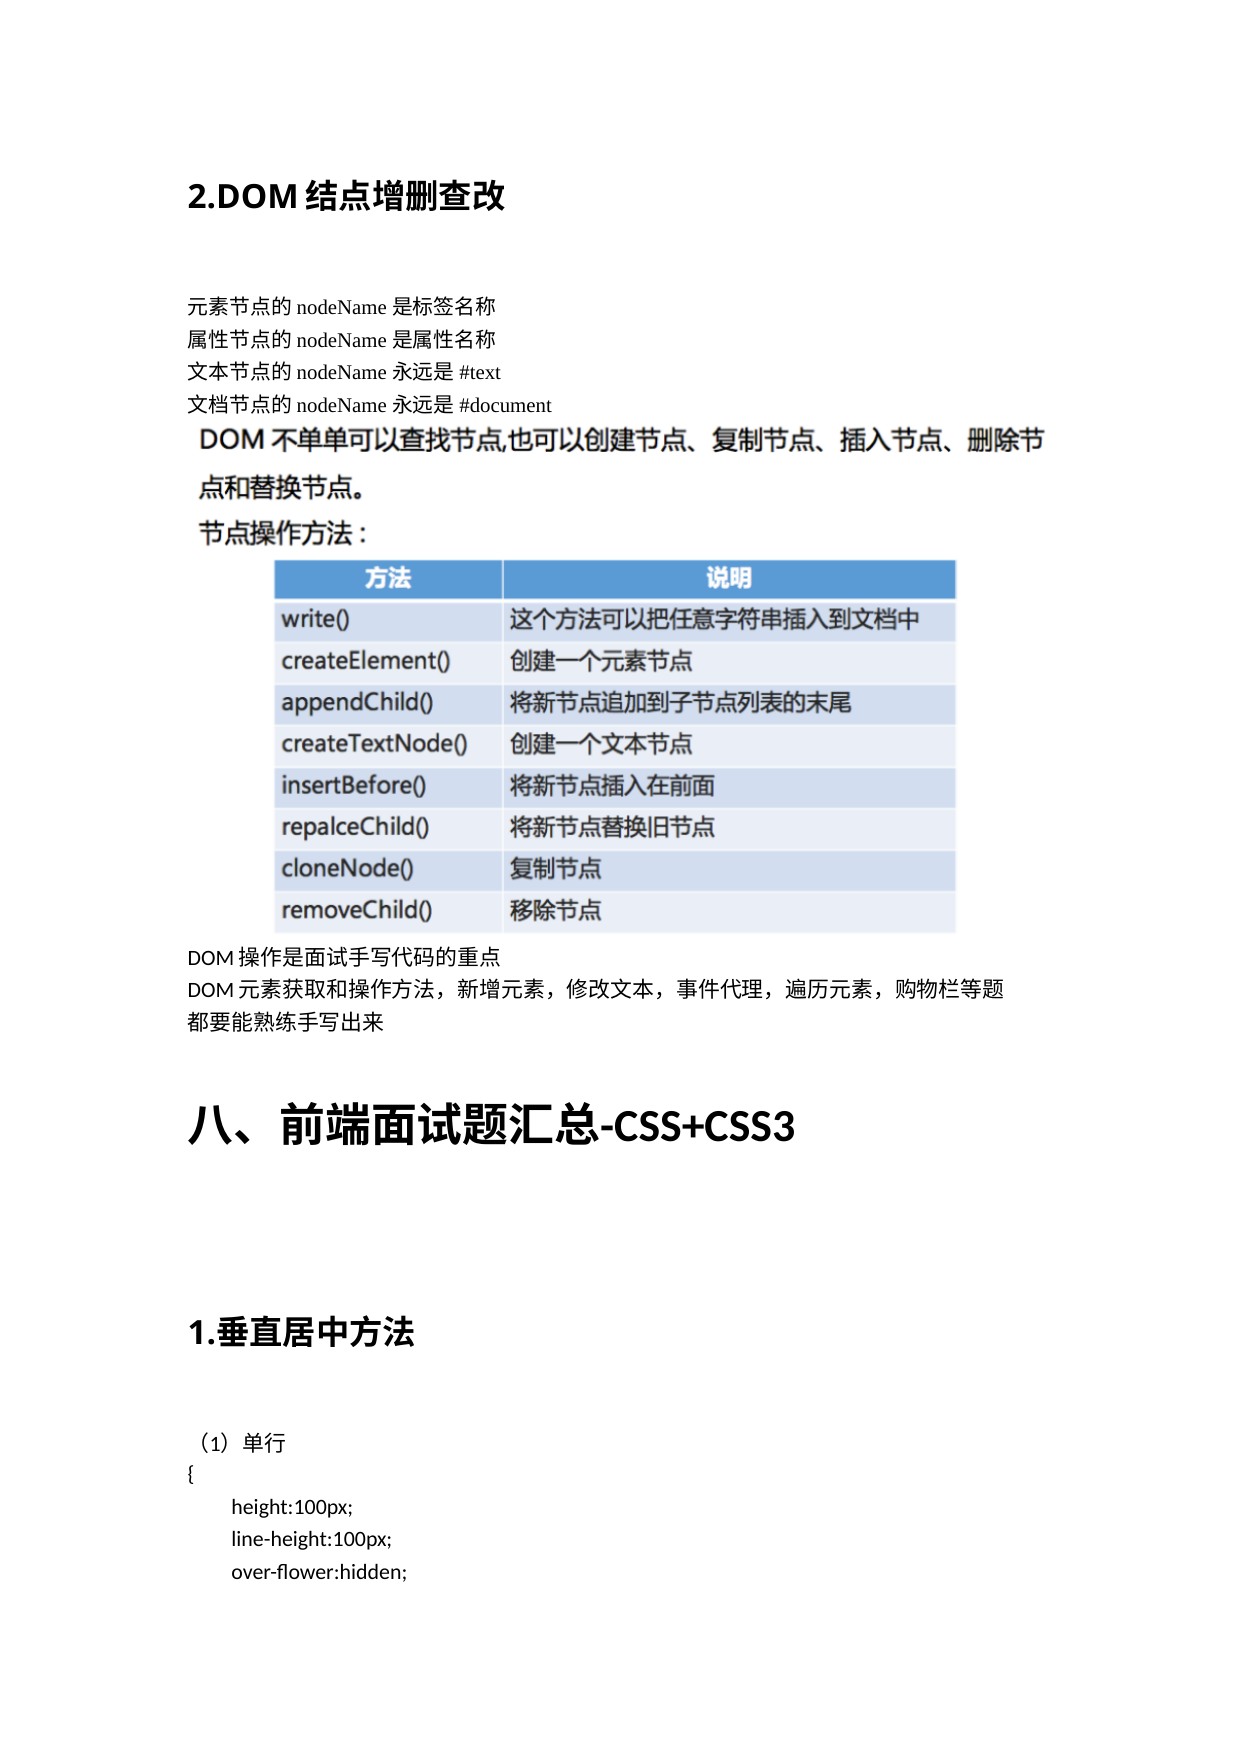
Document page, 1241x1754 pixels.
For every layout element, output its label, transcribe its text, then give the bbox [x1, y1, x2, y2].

text 1.垂直居中方法 [187, 1298, 1053, 1363]
text 2.DOM结点增删查改 [187, 162, 1053, 227]
text 文档节点的 nodeName 永远是 #document [187, 387, 1053, 419]
text DOM操作是面试手写代码的重点 [187, 940, 1053, 972]
text over-flower:hidden; [187, 1555, 1053, 1588]
picture [187, 419, 1053, 940]
text DOM元素获取和操作方法，新增元素，修改文本，事件代理，遍历元素，购物栏等题 [187, 972, 1053, 1004]
text 元素节点的 nodeName 是标签名称 [187, 289, 1053, 322]
text line-height:100px; [187, 1523, 1053, 1555]
text 属性节点的 nodeName 是属性名称 [187, 322, 1053, 354]
subtitle 八、前端面试题汇总-CSS+CSS3 [187, 1072, 1053, 1170]
text { [187, 1458, 1053, 1490]
text 都要能熟练手写出来 [187, 1004, 1053, 1037]
text （1）单行 [187, 1425, 1053, 1458]
text 文本节点的 nodeName 永远是 #text [187, 354, 1053, 387]
text height:100px; [187, 1490, 1053, 1523]
